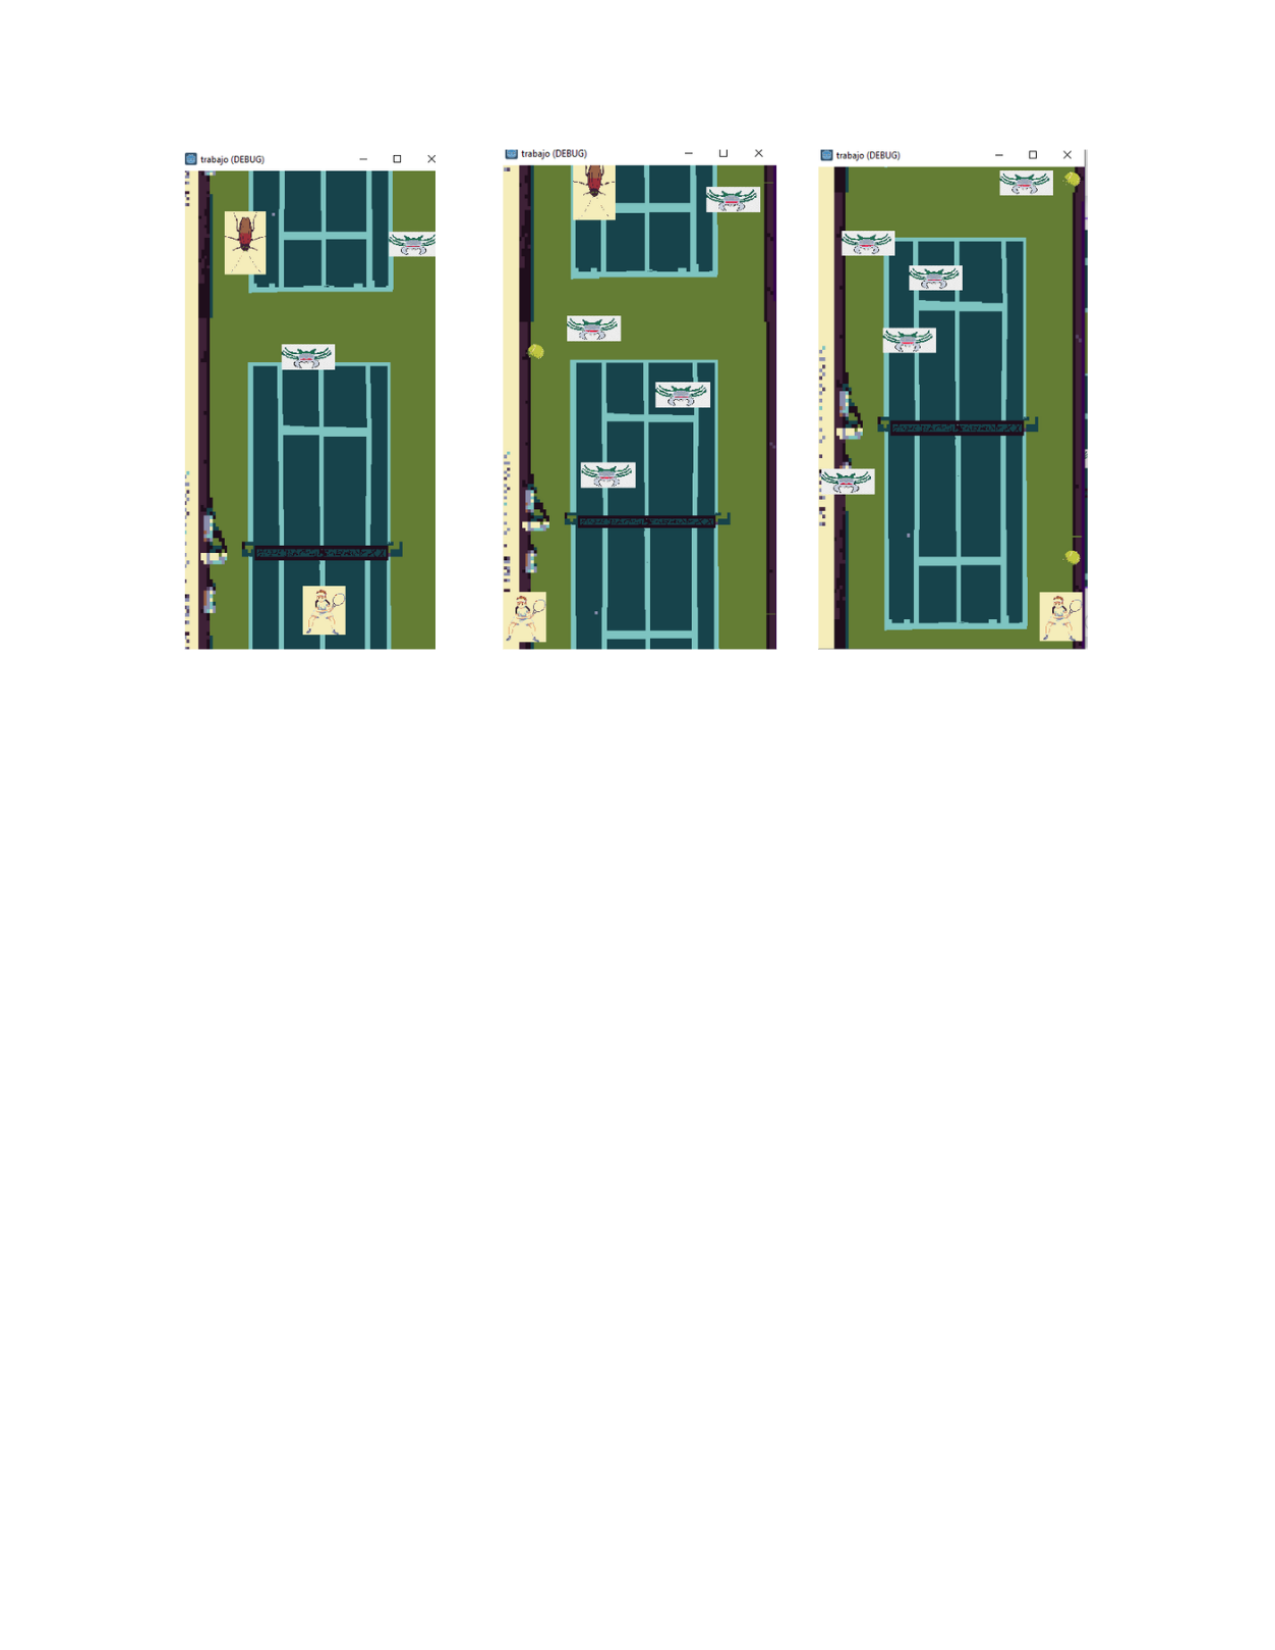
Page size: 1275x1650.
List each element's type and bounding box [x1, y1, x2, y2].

picture [177, 147, 1098, 657]
